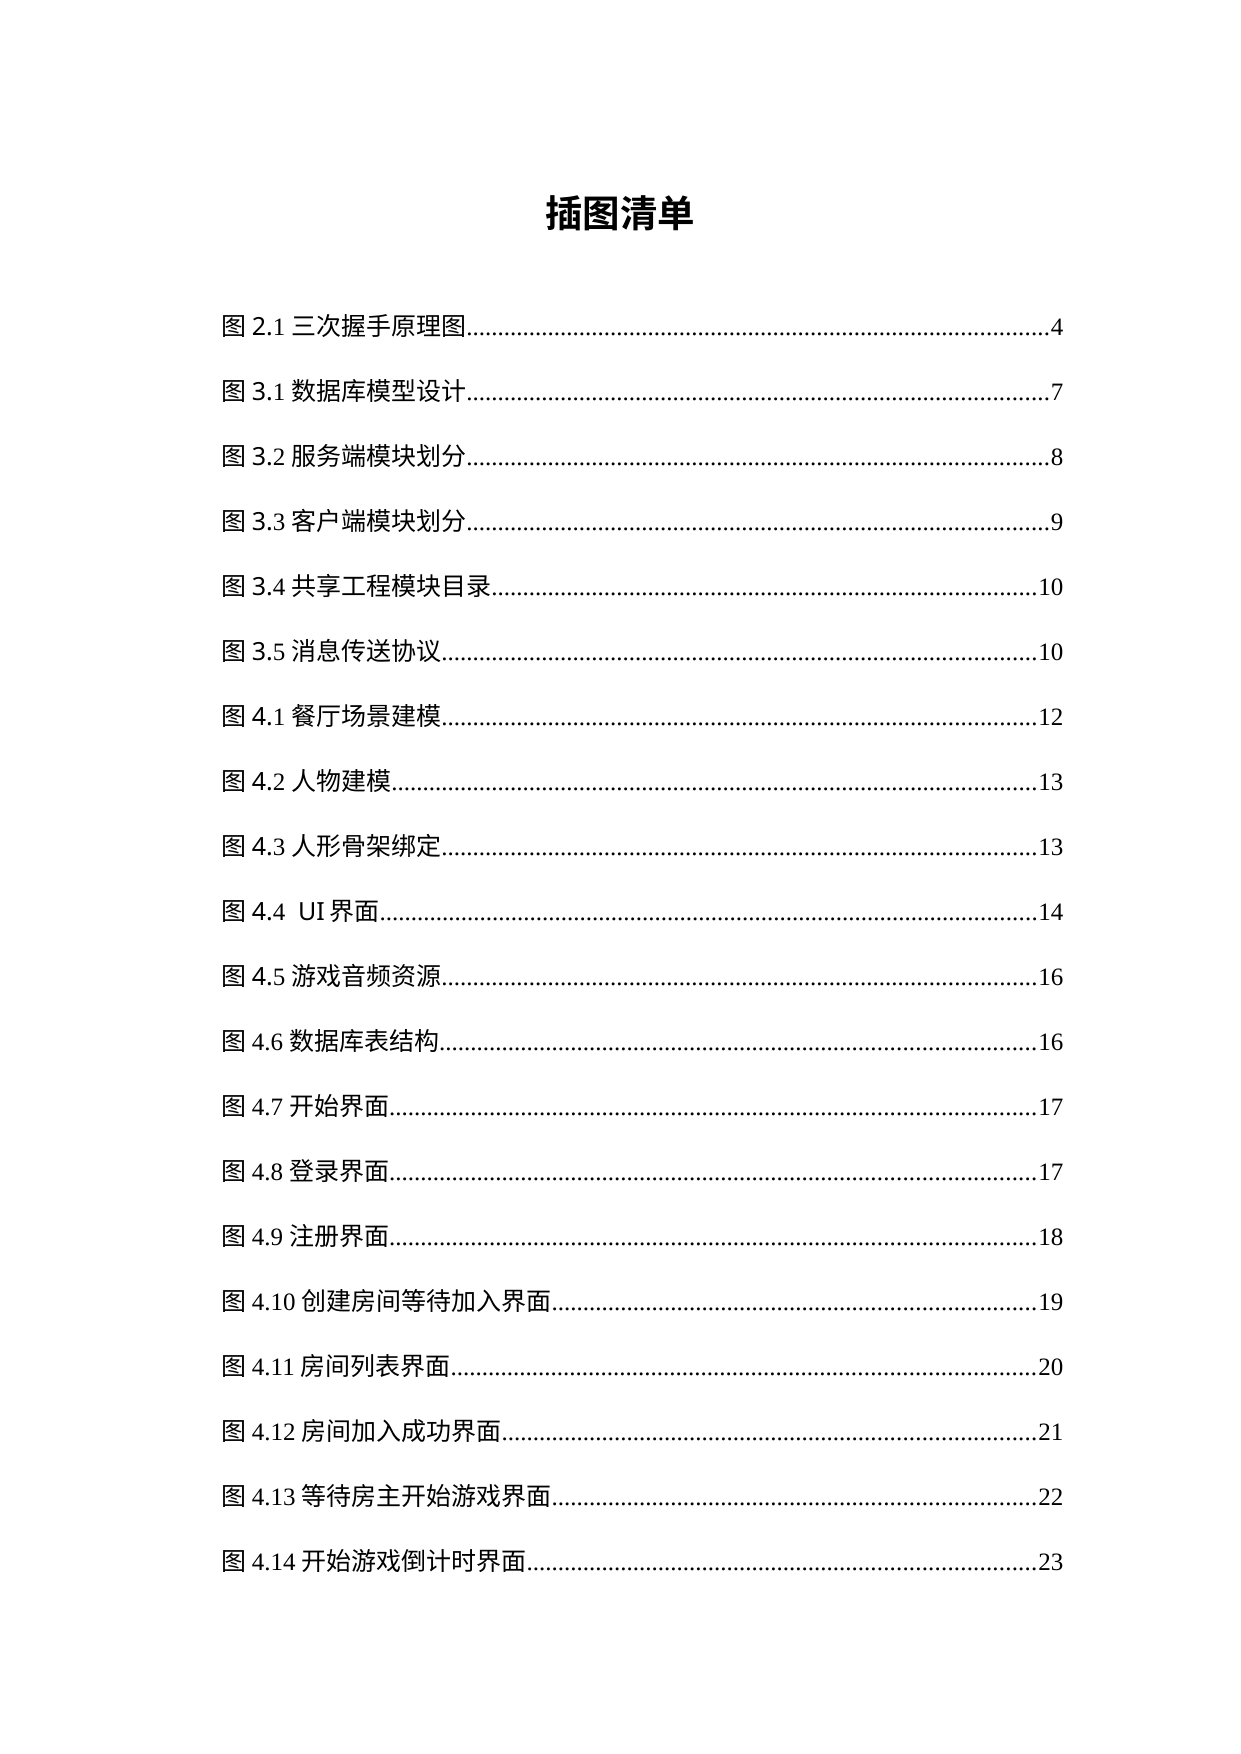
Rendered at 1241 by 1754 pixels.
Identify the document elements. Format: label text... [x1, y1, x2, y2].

text 图 4.5 游戏音频资源 16 [221, 942, 1063, 1007]
text 图 4.9 注册界面 18 [221, 1202, 1063, 1267]
text 图 4.1 餐厅场景建模 12 [221, 682, 1063, 747]
text 图 2.1 三次握手原理图 4 [221, 292, 1063, 357]
text 图 4.4 UI界面 14 [221, 877, 1063, 942]
text 图 3.5 消息传送协议 10 [221, 617, 1063, 682]
text 图 4.2 人物建模 13 [221, 747, 1063, 812]
text 图 4.8 登录界面 17 [221, 1137, 1063, 1202]
text 图 4.7 开始界面 17 [221, 1072, 1063, 1137]
text 图 3.3 客户端模块划分 9 [221, 487, 1063, 552]
text 图 4.12 房间加入成功界面 21 [221, 1397, 1063, 1462]
text 图 3.4 共享工程模块目录 10 [221, 552, 1063, 617]
text 图 4.10 创建房间等待加入界面 19 [221, 1267, 1063, 1332]
text 图 3.2 服务端模块划分 8 [221, 422, 1063, 487]
text 图 4.11 房间列表界面 20 [221, 1332, 1063, 1397]
text 图 4.14 开始游戏倒计时界面 23 [221, 1527, 1063, 1592]
text 图 4.6 数据库表结构 16 [221, 1007, 1063, 1072]
text 图 4.3 人形骨架绑定 13 [221, 812, 1063, 877]
text 插图清单 [177, 178, 1063, 243]
text 图 3.1 数据库模型设计 7 [221, 357, 1063, 422]
text 图 4.13 等待房主开始游戏界面 22 [221, 1462, 1063, 1527]
